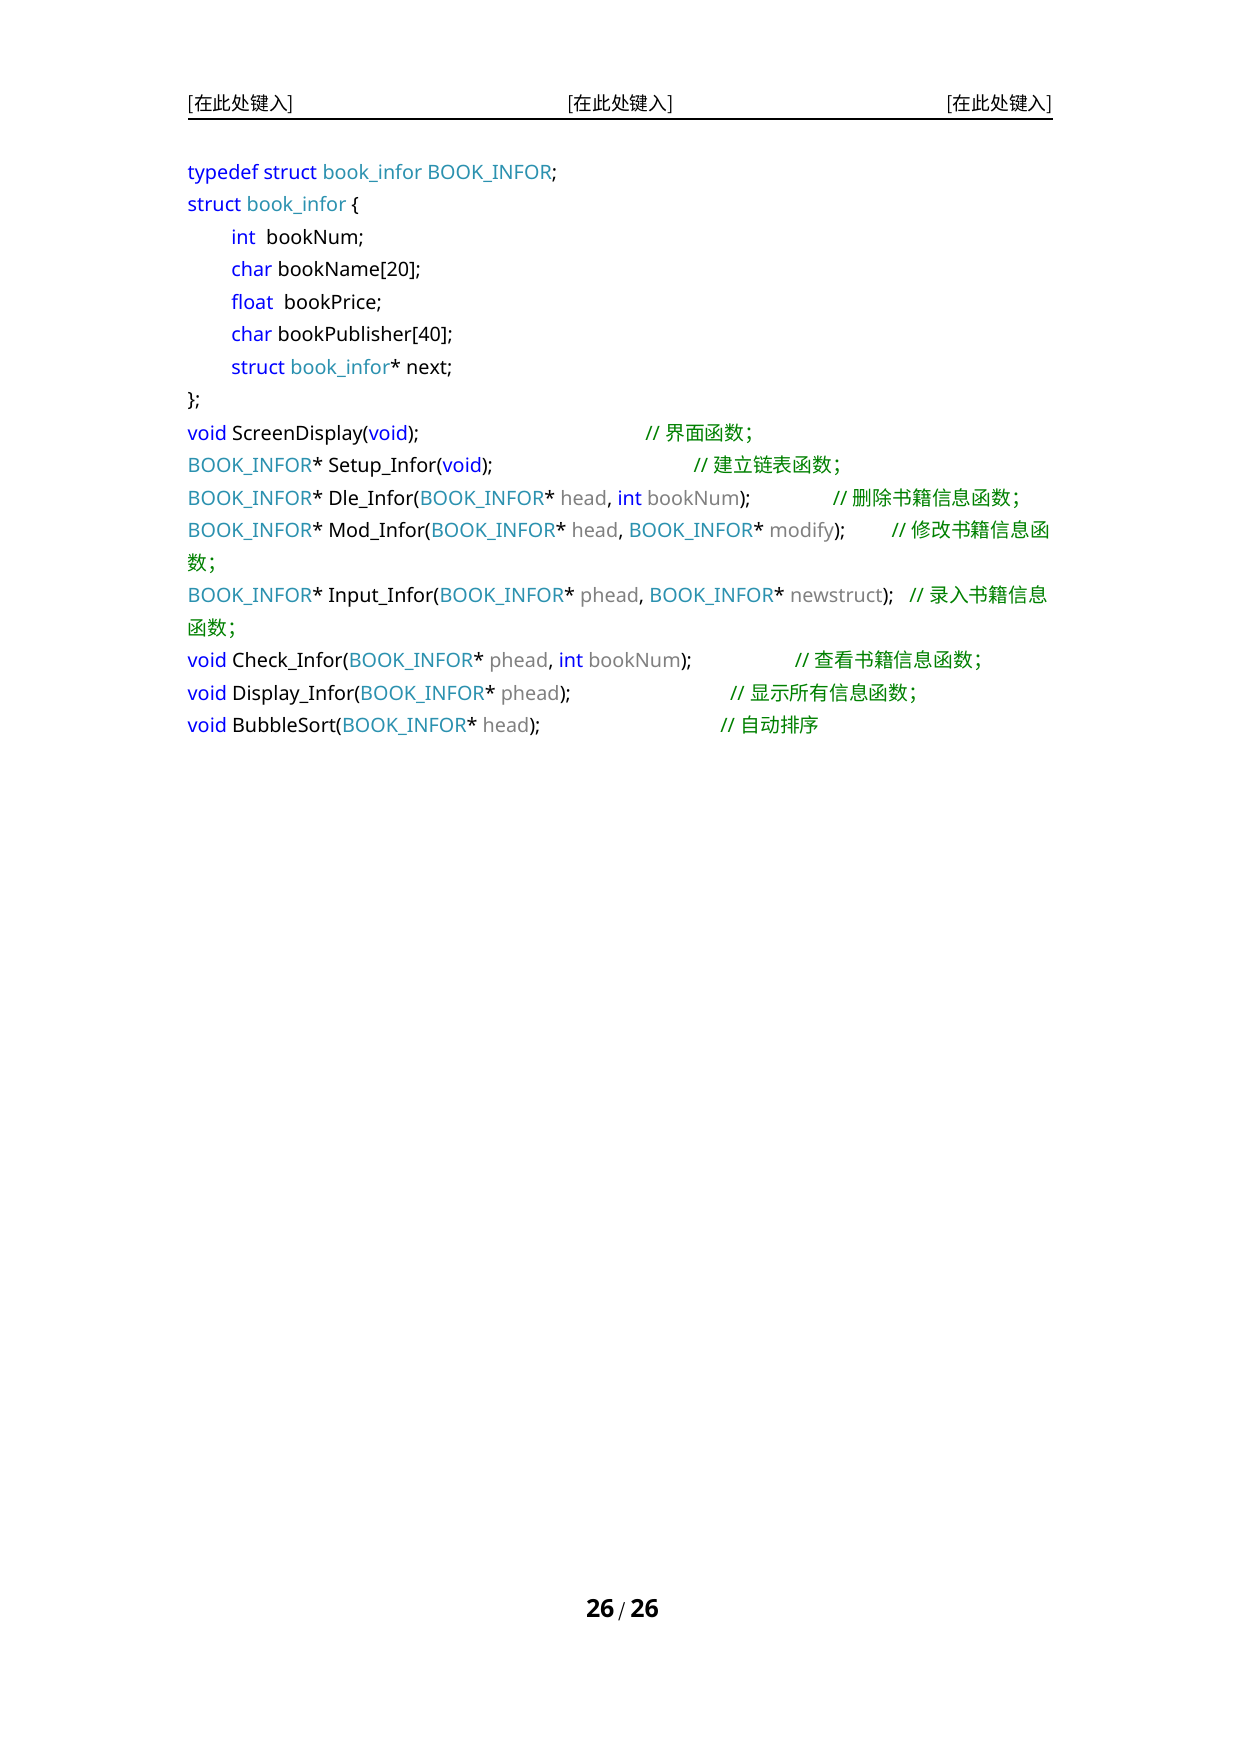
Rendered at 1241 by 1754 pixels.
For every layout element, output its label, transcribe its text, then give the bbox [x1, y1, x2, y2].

text char bookName[20]; [187, 253, 1053, 286]
text char bookPublisher[40]; [187, 318, 1053, 351]
text void BubbleSort(BOOK_INFOR* head); // 自动排序 [187, 708, 1053, 741]
text struct book_infor { [187, 188, 1053, 221]
text BOOK_INFOR* Mod_Infor(BOOK_INFOR* head, BOOK_INFOR* modify); // 修改书籍信息函数； [187, 513, 1053, 578]
text int bookNum; [187, 221, 1053, 253]
text BOOK_INFOR* Input_Infor(BOOK_INFOR* phead, BOOK_INFOR* newstruct); // 录入书籍信息函数； [187, 578, 1053, 643]
text void Check_Infor(BOOK_INFOR* phead, int bookNum); // 查看书籍信息函数； [187, 643, 1053, 676]
text float bookPrice; [187, 286, 1053, 318]
text }; [187, 383, 1053, 416]
text typedef struct book_infor BOOK_INFOR; [187, 156, 1053, 188]
text BOOK_INFOR* Setup_Infor(void); // 建立链表函数； [187, 448, 1053, 481]
text BOOK_INFOR* Dle_Infor(BOOK_INFOR* head, int bookNum); // 删除书籍信息函数； [187, 481, 1053, 513]
text void Display_Infor(BOOK_INFOR* phead); // 显示所有信息函数； [187, 676, 1053, 708]
text struct book_infor* next; [187, 351, 1053, 383]
text void ScreenDisplay(void); // 界面函数； [187, 416, 1053, 448]
